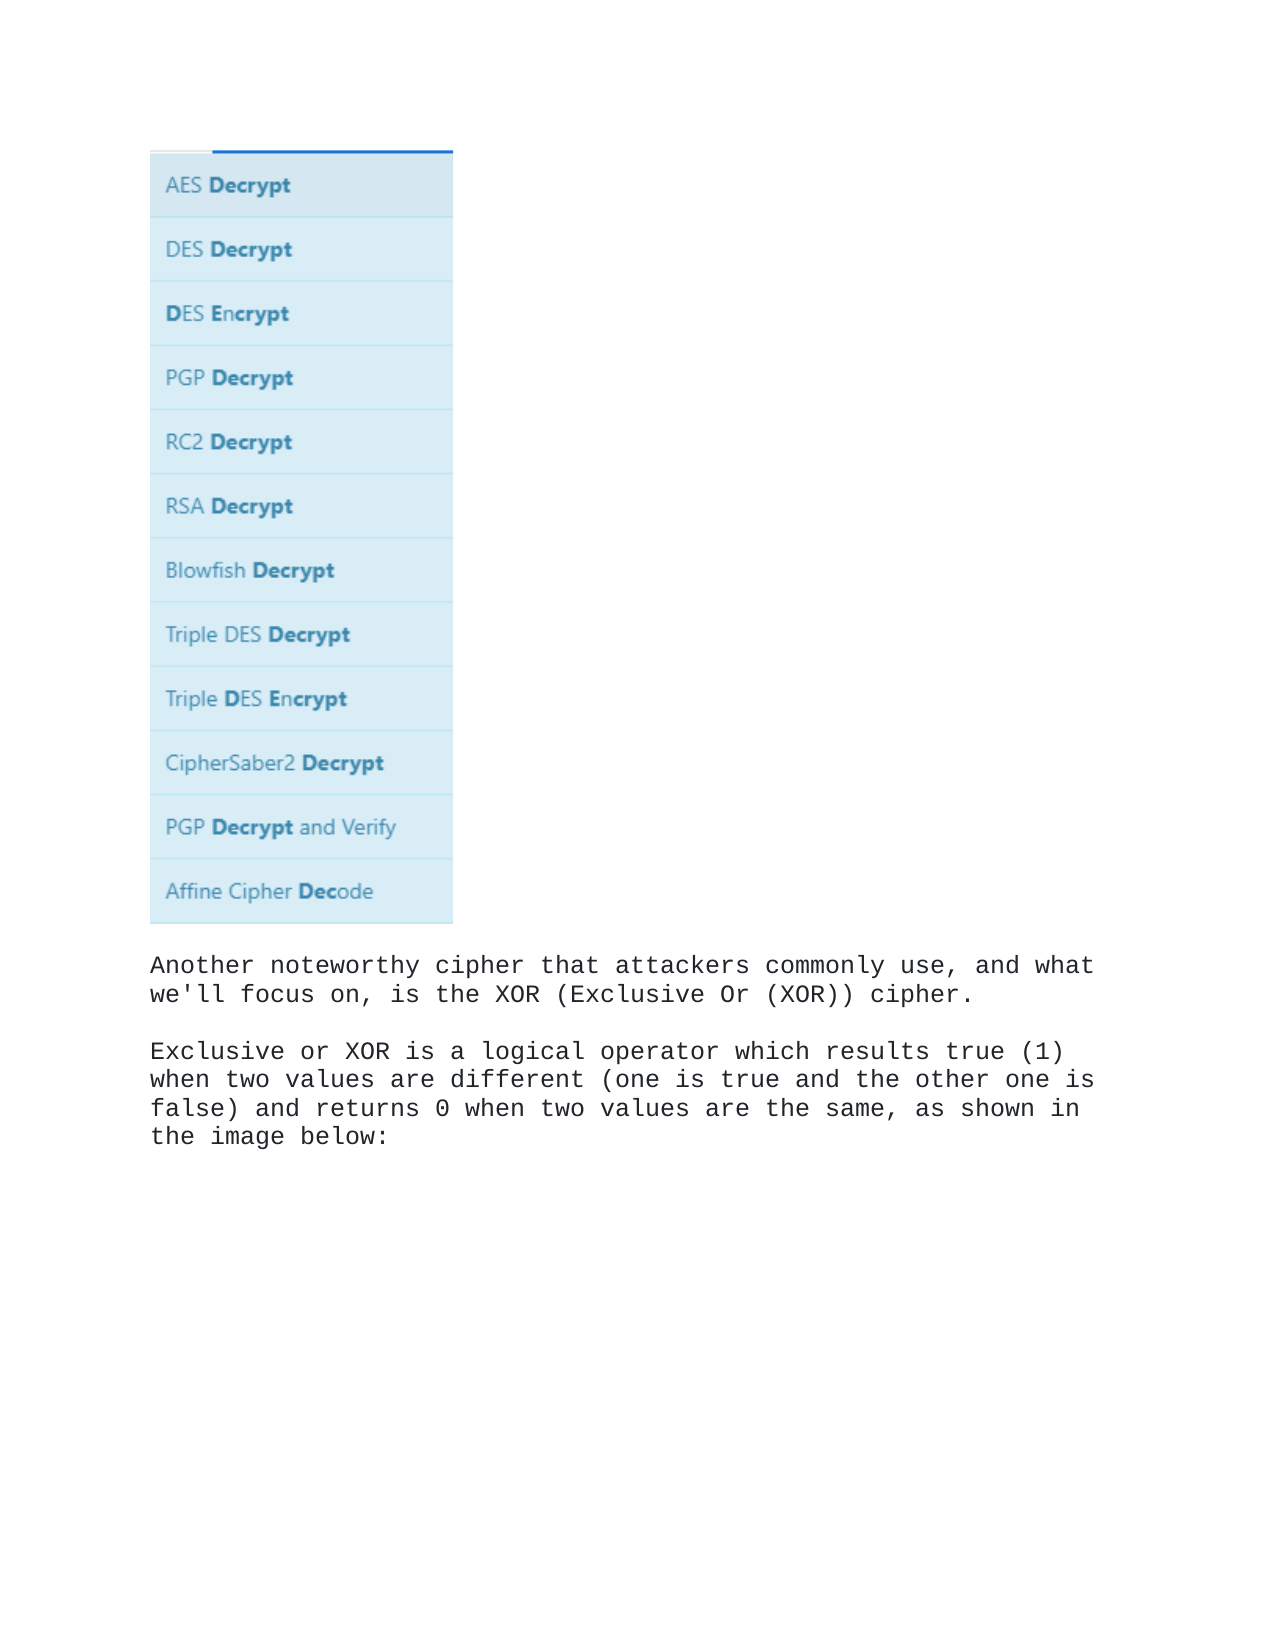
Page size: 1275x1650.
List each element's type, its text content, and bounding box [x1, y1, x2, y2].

text Another noteworthy cipher that attackers commonly use, and what we'll focus on, is the XOR (Exclusive Or (XOR)) cipher. [150, 953, 1125, 1009]
picture [150, 150, 454, 924]
text Exclusive or XOR is a logical operator which results true (1) when two values are different (one is true and the other one is false) and returns 0 when two values are the same, as shown in the image below: [150, 1039, 1125, 1152]
